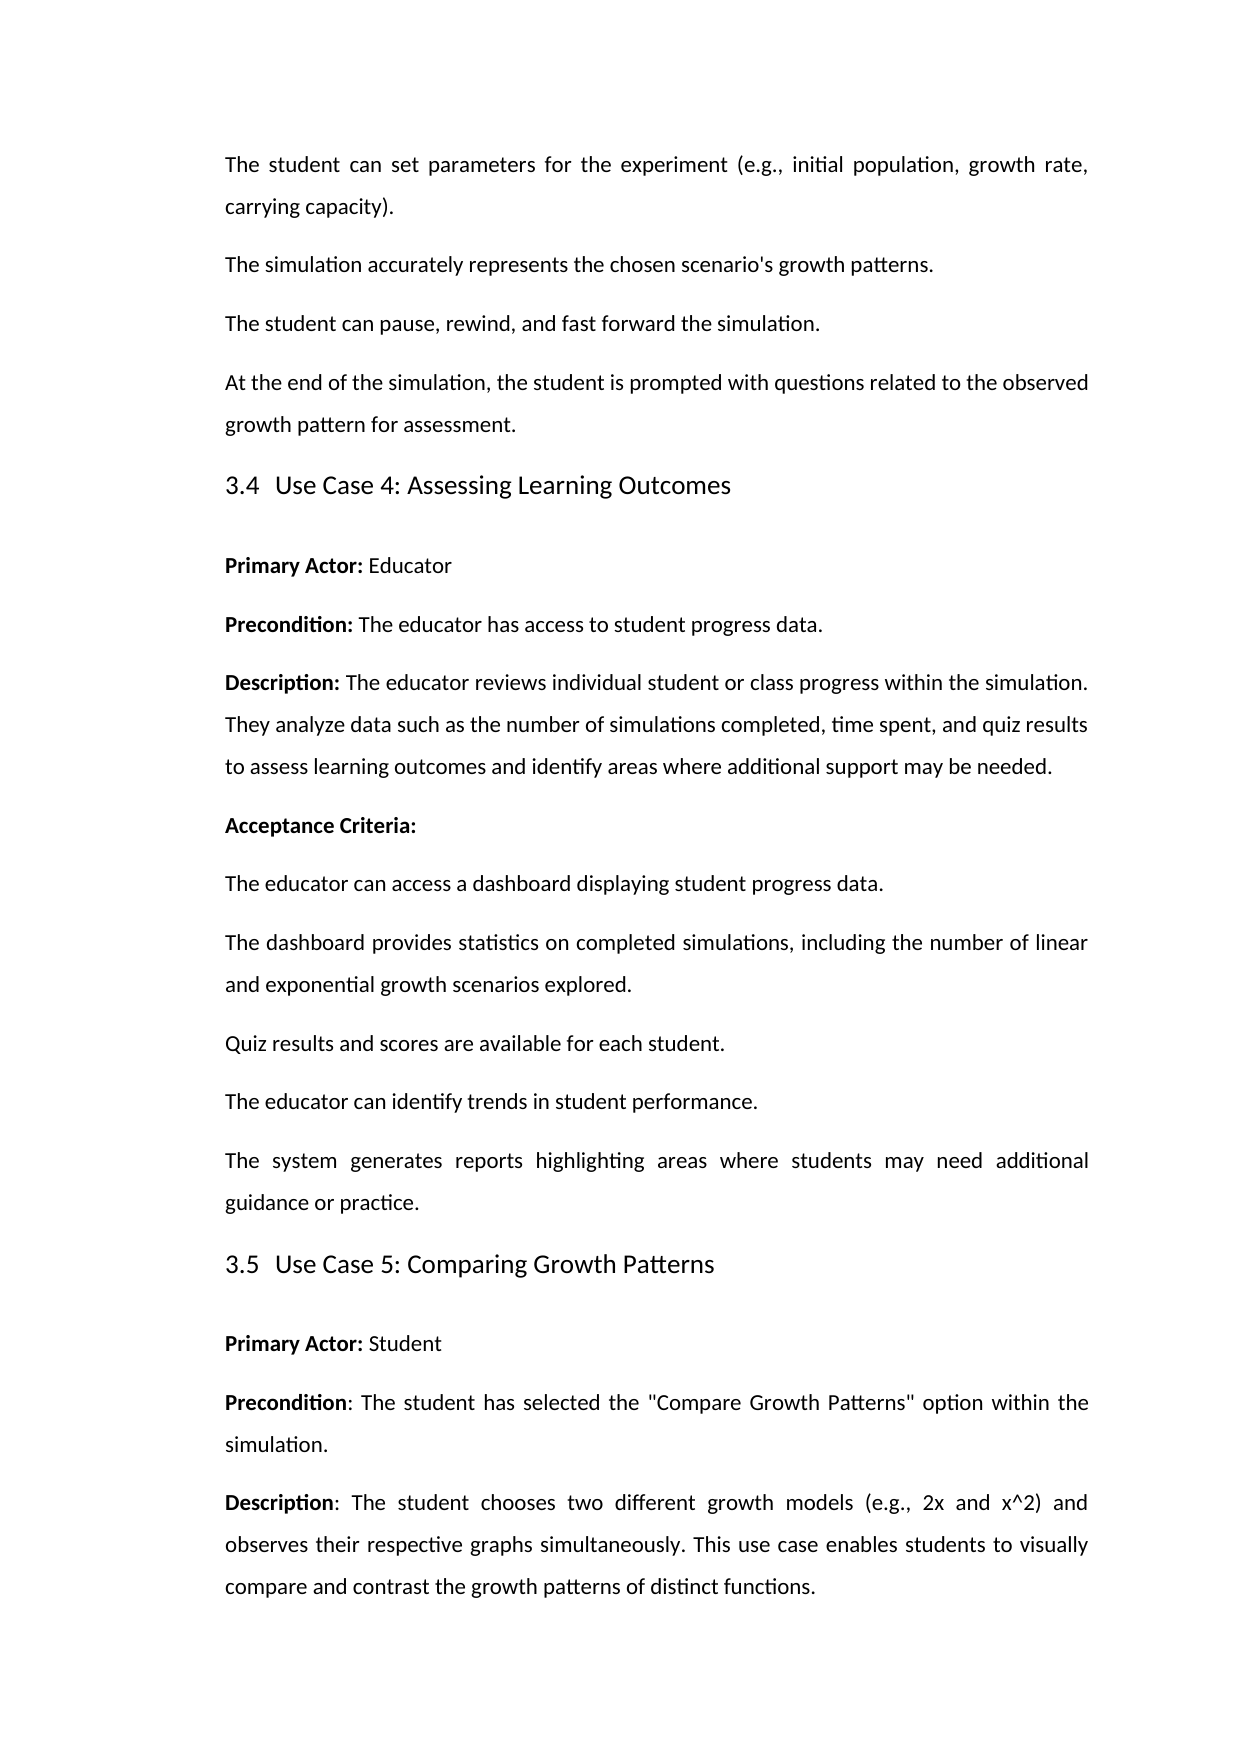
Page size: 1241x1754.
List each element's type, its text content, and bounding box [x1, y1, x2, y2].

text Primary Actor: Student [225, 1329, 1090, 1357]
text The simulation accurately represents the chosen scenario's growth patterns. [225, 251, 1090, 279]
text The educator can identify trends in student performance. [225, 1087, 1090, 1116]
text The student can set parameters for the experiment (e.g., initial population, growth rate, carrying capacity). [225, 150, 1090, 220]
text Description: The student chooses two different growth models (e.g., 2x and x^2) and observes their respective graphs simultaneously. This use case enables students to visually compare and contrast the growth patterns of distinct functions. [225, 1488, 1090, 1601]
text Quiz results and scores are available for each student. [225, 1029, 1090, 1057]
text The student can pause, rewind, and fast forward the simulation. [225, 309, 1090, 337]
text The system generates reports highlighting areas where students may need additional guidance or practice. [225, 1146, 1090, 1216]
text At the end of the simulation, the student is prompted with questions related to the observed growth pattern for assessment. [225, 368, 1090, 438]
text The dashboard provides statistics on completed simulations, including the number of linear and exponential growth scenarios explored. [225, 928, 1090, 998]
text Acceptance Criteria: [225, 811, 1090, 839]
subtitle Use Case 5: Comparing Growth Patterns [225, 1247, 1090, 1280]
subtitle Use Case 4: Assessing Learning Outcomes [225, 468, 1090, 502]
text The educator can access a dashboard displaying student progress data. [225, 869, 1090, 898]
text Description: The educator reviews individual student or class progress within the simulation. They analyze data such as the number of simulations completed, time spent, and quiz results to assess learning outcomes and identify areas where additional support may be needed. [225, 668, 1090, 780]
text Precondition: The educator has access to student progress data. [225, 610, 1090, 638]
text Primary Actor: Educator [225, 551, 1090, 579]
text Precondition: The student has selected the "Compare Growth Patterns" option within the simulation. [225, 1388, 1090, 1458]
